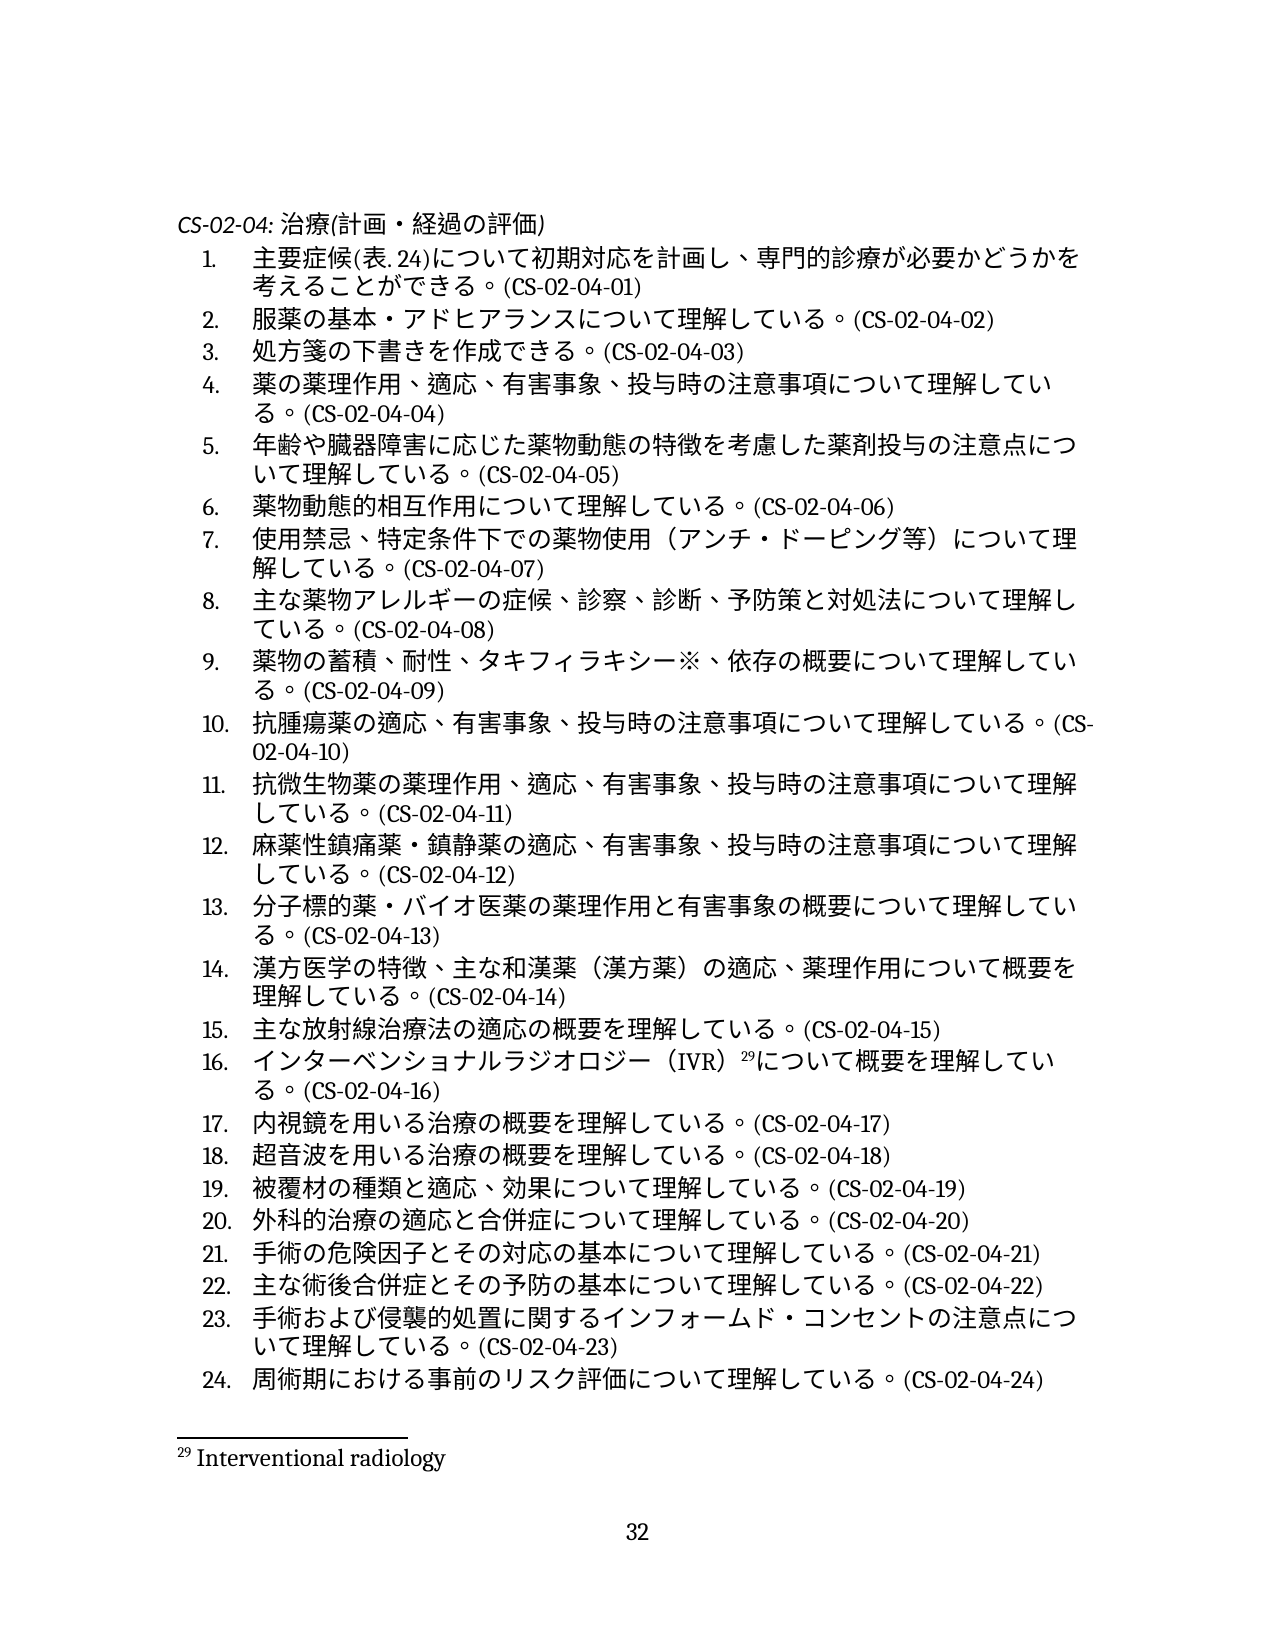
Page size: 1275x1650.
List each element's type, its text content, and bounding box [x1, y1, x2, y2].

list 内視鏡を用いる治療の概要を理解している。(CS-02-04-17) [202, 1109, 1098, 1138]
list 被覆材の種類と適応、効果について理解している。(CS-02-04-19) [202, 1174, 1098, 1203]
list 手術および侵襲的処置に関するインフォームド・コンセントの注意点について理解している。(CS-02-04-23) [202, 1304, 1098, 1362]
list 使用禁忌、特定条件下での薬物使用（アンチ・ドーピング等）について理解している。(CS-02-04-07) [202, 526, 1098, 583]
subtitle CS-02-04: 治療(計画・経過の評価) [177, 207, 1098, 241]
list 薬物動態的相互作用について理解している。(CS-02-04-06) [202, 493, 1098, 522]
list 年齢や臓器障害に応じた薬物動態の特徴を考慮した薬剤投与の注意点について理解している。(CS-02-04-05) [202, 432, 1098, 489]
list 処方箋の下書きを作成できる。(CS-02-04-03) [202, 338, 1098, 367]
list 薬の薬理作用、適応、有害事象、投与時の注意事項について理解している。(CS-02-04-04) [202, 371, 1098, 428]
list 抗腫瘍薬の適応、有害事象、投与時の注意事項について理解している。(CS-02-04-10) [202, 709, 1098, 767]
list 抗微生物薬の薬理作用、適応、有害事象、投与時の注意事項について理解している。(CS-02-04-11) [202, 771, 1098, 828]
list 薬物の蓄積、耐性、タキフィラキシー※、依存の概要について理解している。(CS-02-04-09) [202, 648, 1098, 706]
list 超音波を用いる治療の概要を理解している。(CS-02-04-18) [202, 1142, 1098, 1171]
list 服薬の基本・アドヒアランスについて理解している。(CS-02-04-02) [202, 306, 1098, 334]
list インターベンショナルラジオロジー（IVR）について概要を理解している。(CS-02-04-16) [202, 1048, 1098, 1106]
list 漢方医学の特徴、主な和漢薬（漢方薬）の適応、薬理作用について概要を理解している。(CS-02-04-14) [202, 954, 1098, 1012]
list 主な放射線治療法の適応の概要を理解している。(CS-02-04-15) [202, 1016, 1098, 1044]
list 外科的治療の適応と合併症について理解している。(CS-02-04-20) [202, 1207, 1098, 1236]
list 麻薬性鎮痛薬・鎮静薬の適応、有害事象、投与時の注意事項について理解している。(CS-02-04-12) [202, 832, 1098, 889]
list 主な薬物アレルギーの症候、診察、診断、予防策と対処法について理解している。(CS-02-04-08) [202, 587, 1098, 644]
list 周術期における事前のリスク評価について理解している。(CS-02-04-24) [202, 1366, 1098, 1394]
list 主な術後合併症とその予防の基本について理解している。(CS-02-04-22) [202, 1272, 1098, 1301]
list 手術の危険因子とその対応の基本について理解している。(CS-02-04-21) [202, 1239, 1098, 1268]
list 分子標的薬・バイオ医薬の薬理作用と有害事象の概要について理解している。(CS-02-04-13) [202, 893, 1098, 951]
list 主要症候(表. 24)について初期対応を計画し、専門的診療が必要かどうかを考えることができる。(CS-02-04-01) [202, 244, 1098, 302]
